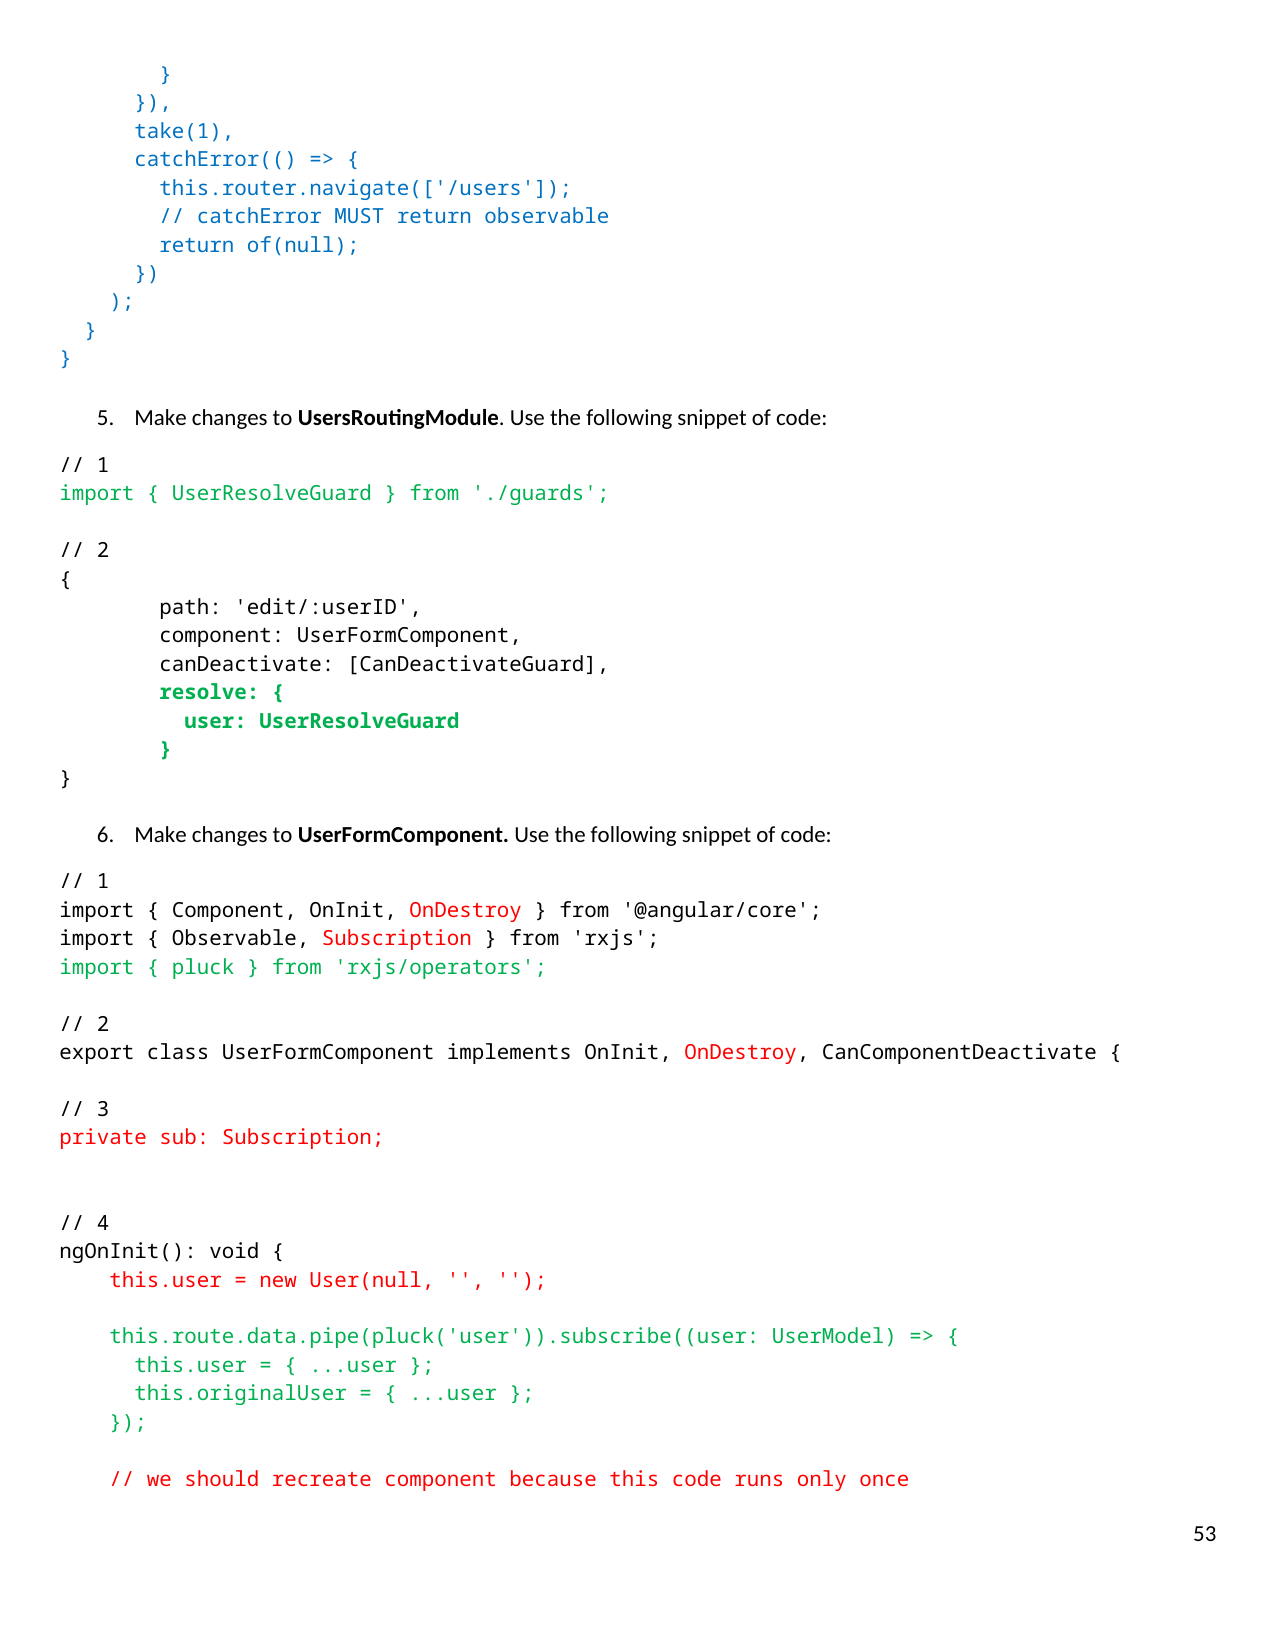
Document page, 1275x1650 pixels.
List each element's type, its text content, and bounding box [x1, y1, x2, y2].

list Make changes to UserFormComponent. Use the following snippet of code: [97, 820, 1216, 848]
text path: 'edit/:userID', [59, 592, 1216, 621]
list Make changes to UsersRoutingModule. Use the following snippet of code: [97, 403, 1216, 431]
text } [59, 734, 1216, 763]
text import { pluck } from 'rxjs/operators'; [59, 952, 1216, 980]
text this.router.navigate(['/users']); [59, 173, 1216, 201]
text // 2 [59, 535, 1216, 564]
text // catchError MUST return observable [59, 201, 1216, 230]
text this.route.data.pipe(pluck('user')).subscribe((user: UserModel) => { [59, 1322, 1216, 1350]
text // 4 [59, 1208, 1216, 1236]
text } [59, 343, 1216, 372]
text this.user = { ...user }; [59, 1350, 1216, 1378]
text // 2 [59, 1009, 1216, 1037]
text import { Component, OnInit, OnDestroy } from '@angular/core'; [59, 895, 1216, 923]
text return of(null); [59, 230, 1216, 258]
text // 1 [59, 450, 1216, 478]
text catchError(() => { [59, 144, 1216, 173]
text canDeactivate: [CanDeactivateGuard], [59, 649, 1216, 677]
text this.user = new User(null, '', ''); [59, 1265, 1216, 1293]
text export class UserFormComponent implements OnInit, OnDestroy, CanComponentDeactivate { [59, 1037, 1216, 1066]
text }); [59, 1407, 1216, 1435]
text // 3 [59, 1094, 1216, 1122]
text take(1), [59, 116, 1216, 144]
text }), [59, 87, 1216, 116]
text ); [59, 287, 1216, 315]
text component: UserFormComponent, [59, 621, 1216, 649]
text import { UserResolveGuard } from './guards'; [59, 478, 1216, 507]
text } [59, 315, 1216, 343]
text ngOnInit(): void { [59, 1236, 1216, 1265]
text } [59, 763, 1216, 791]
text // 1 [59, 867, 1216, 895]
text user: UserResolveGuard [59, 706, 1216, 734]
text this.originalUser = { ...user }; [59, 1378, 1216, 1407]
text }) [59, 258, 1216, 287]
text private sub: Subscription; [59, 1122, 1216, 1151]
text resolve: { [59, 677, 1216, 706]
text { [59, 564, 1216, 592]
text } [59, 59, 1216, 87]
text import { Observable, Subscription } from 'rxjs'; [59, 923, 1216, 952]
text // we should recreate component because this code runs only once [59, 1464, 1216, 1492]
